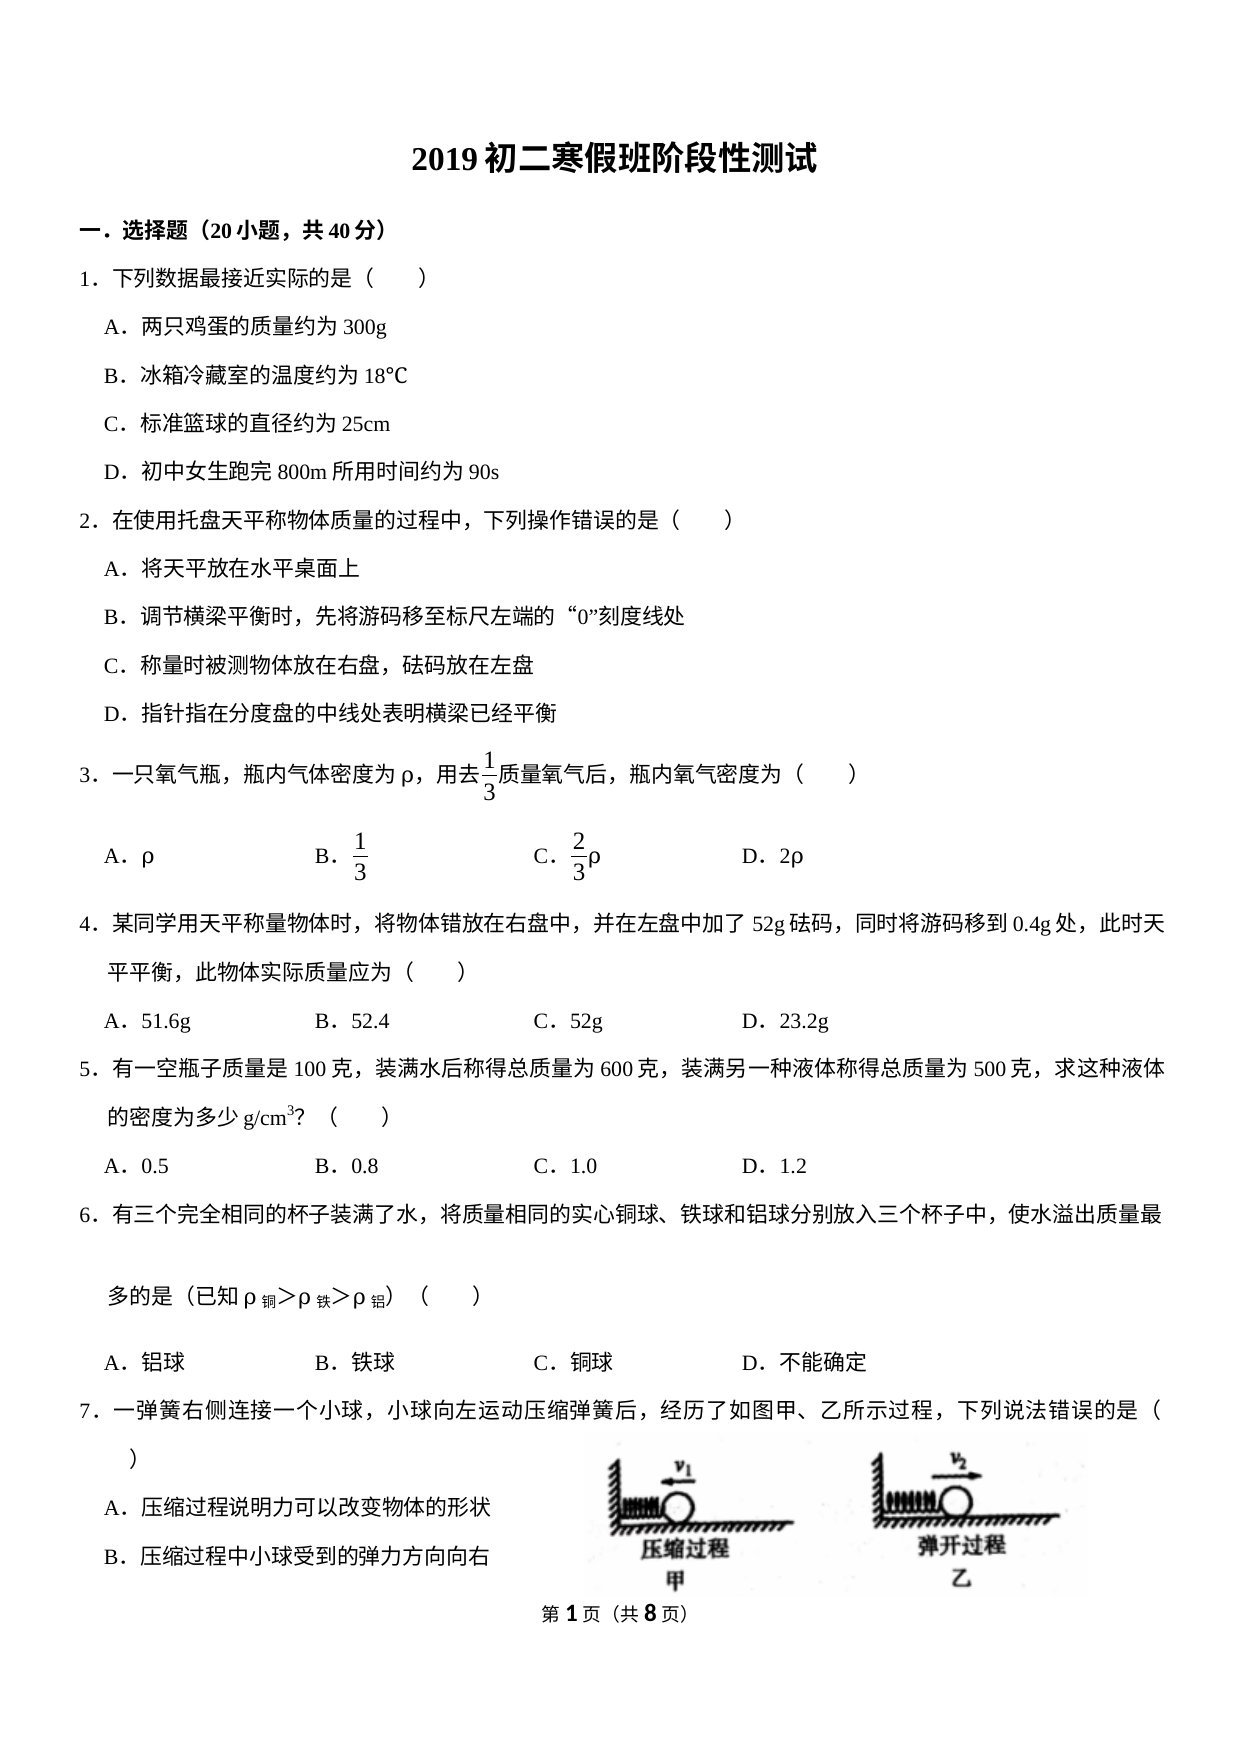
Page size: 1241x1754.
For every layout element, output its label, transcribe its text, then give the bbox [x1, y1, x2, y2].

text 6．有三个完全相同的杯子装满了水，将质量相同的实心铜球、铁球和铝球分别放入三个杯子中，使水溢出质量最多的是（已知ρ铜＞ρ铁＞ρ铝）（ ） [79, 1196, 1165, 1326]
text 5．有一空瓶子质量是100克，装满水后称得总质量为600克，装满另一种液体称得总质量为500克，求这种液体的密度为多少g/cm3？（ ） [79, 1051, 1165, 1132]
text A．铝球 B．铁球 C．铜球 D．不能确定 [75, 1344, 1165, 1377]
text B．冰箱冷藏室的温度约为 18℃ [75, 357, 1165, 390]
text A．51.6g B．52.4 C．52g D．23.2g [75, 1003, 1165, 1035]
text 7．一弹簧右侧连接一个小球，小球向左运动压缩弹簧后，经历了如图甲、乙所示过程，下列说法错误的是（ ） [79, 1393, 1165, 1474]
text C．标准篮球的直径约为 25cm [75, 406, 1165, 438]
text A．0.5 B．0.8 C．1.0 D．1.2 [75, 1148, 1165, 1181]
text 4．某同学用天平称量物体时，将物体错放在右盘中，并在左盘中加了52g砝码，同时将游码移到0.4g处，此时天平平衡，此物体实际质量应为（ ） [79, 906, 1165, 987]
text A．ρ B． C．ρ D．2ρ [75, 825, 1165, 890]
text D．初中女生跑完 800m 所用时间约为 90s [75, 454, 1165, 486]
text 3．一只氧气瓶，瓶内气体密度为ρ，用去质量氧气后，瓶内氧气密度为（ ） [79, 744, 1165, 809]
text D．指针指在分度盘的中线处表明横梁已经平衡 [75, 696, 1165, 728]
picture [584, 1474, 1089, 1490]
text C．称量时被测物体放在右盘，砝码放在左盘 [75, 647, 1165, 680]
text A．两只鸡蛋的质量约为 300g [75, 309, 1165, 341]
text 一．选择题（20小题，共40分） [79, 212, 1165, 245]
text 1．下列数据最接近实际的是（ ） [79, 261, 1165, 293]
picture [584, 1571, 1089, 1598]
text A．压缩过程说明力可以改变物体的形状 [75, 1490, 1165, 1522]
text A．将天平放在水平桌面上 [75, 551, 1165, 583]
picture [584, 1522, 1089, 1538]
text B．调节横梁平衡时，先将游码移至标尺左端的“0”刻度线处 [75, 599, 1165, 631]
text 2．在使用托盘天平称物体质量的过程中，下列操作错误的是（ ） [79, 502, 1165, 535]
text 2019初二寒假班阶段性测试 [64, 123, 1165, 188]
text B．压缩过程中小球受到的弹力方向向右 [75, 1538, 1165, 1571]
